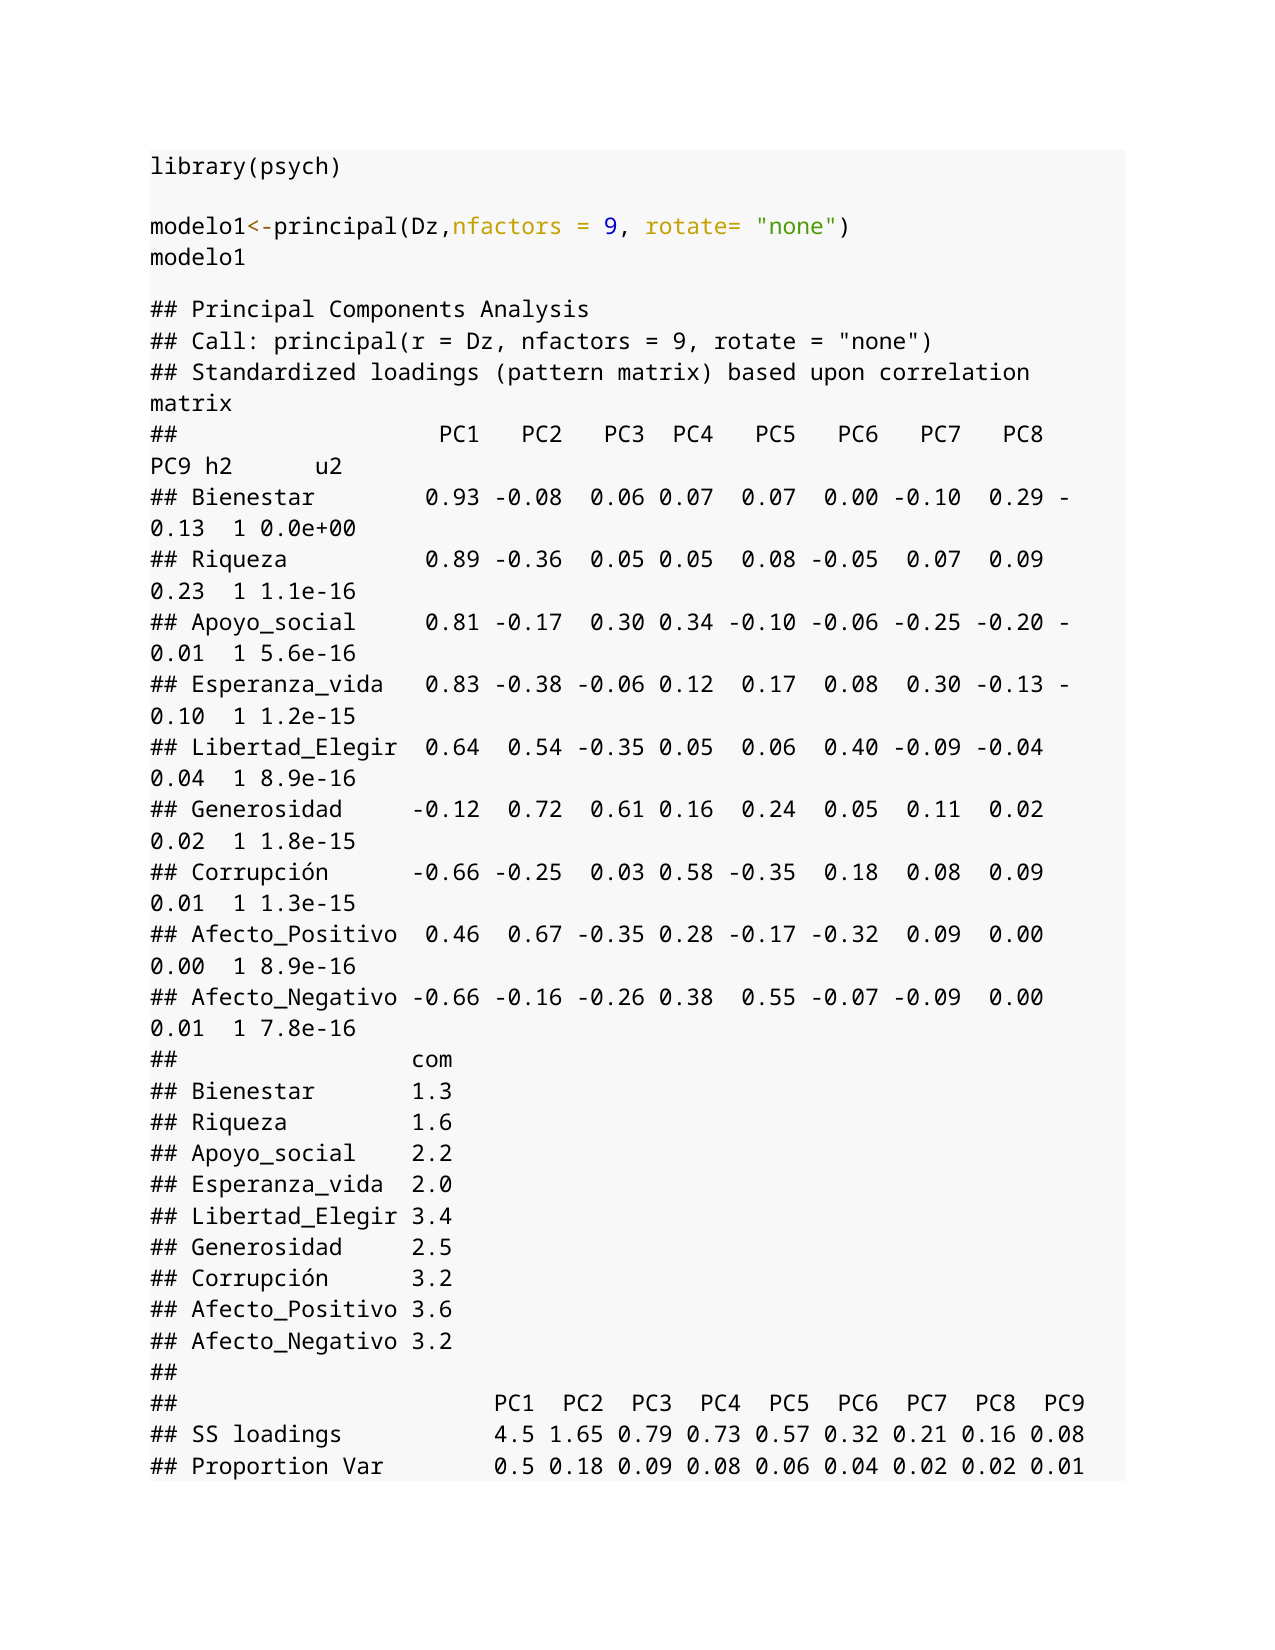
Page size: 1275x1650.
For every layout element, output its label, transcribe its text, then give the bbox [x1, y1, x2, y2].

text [150, 293, 1125, 1481]
text library(psych) modelo1<-principal(Dz,nfactors = 9, rotate= "none") modelo1 [150, 150, 1125, 272]
